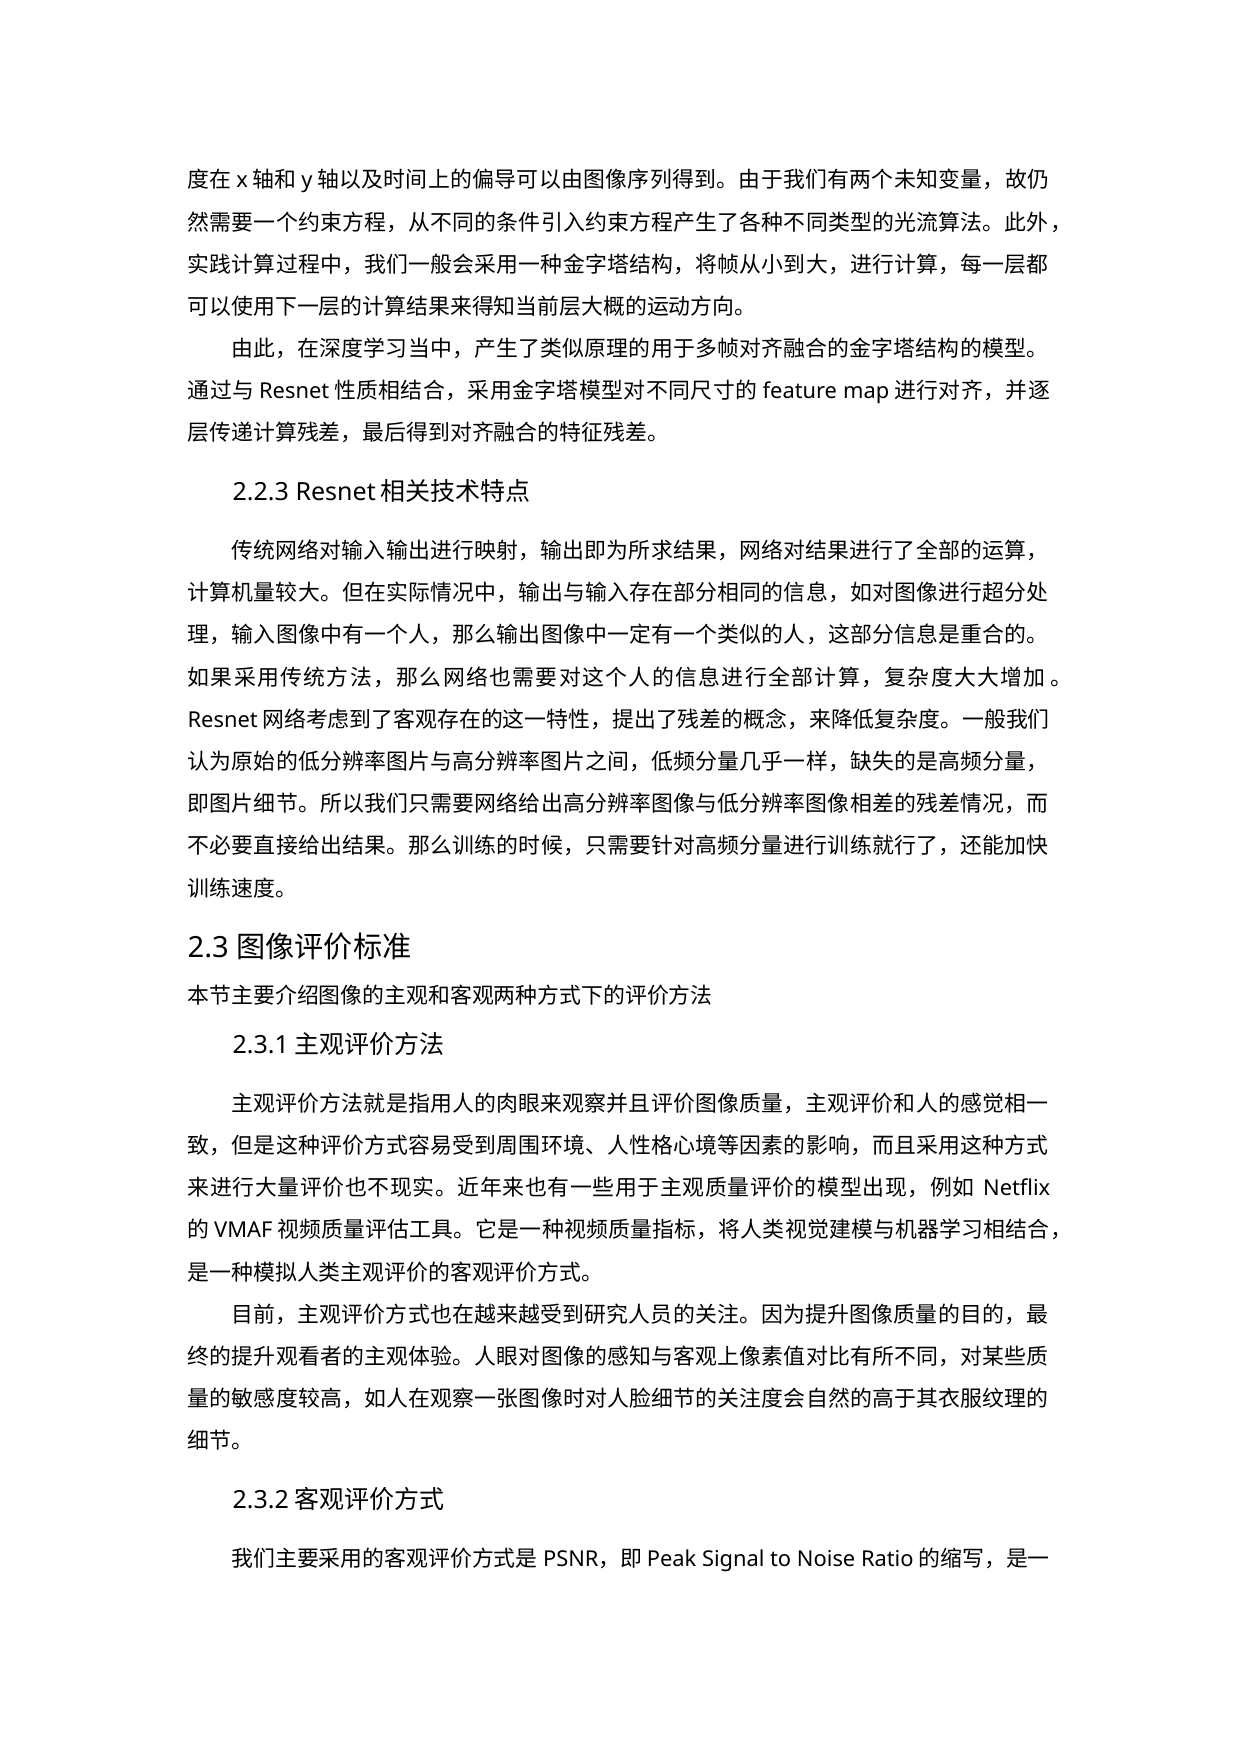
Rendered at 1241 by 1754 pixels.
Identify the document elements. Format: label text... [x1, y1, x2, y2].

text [187, 162, 1050, 321]
text 2.3.2客观评价方式 [187, 1465, 1053, 1530]
text 本节主要介绍图像的主观和客观两种方式下的评价方法 [187, 977, 1053, 1010]
text 传统网络对输入输出进行映射，输出即为所求结果，网络对结果进行了全部的运算，计算机量较大。但在实际情况中，输出与输入存在部分相同的信息，如对图像进行超分处理，输入图像中有一个人，那么输出图像中一定有一个类似的人，这部分信息是重合的。如果采用传统方法，那么网络也需要对这个人的信息进行全部计算，复杂度大大增加。Resnet网络考虑到了客观存在的这一特性，提出了残差的概念，来降低复杂度。一般我们认为原始的低分辨率图片与高分辨率图片之间，低频分量几乎一样，缺失的是高频分量，即图片细节。所以我们只需要网络给出高分辨率图像与低分辨率图像相差的残差情况，而不必要直接给出结果。那么训练的时候，只需要针对高频分量进行训练就行了，还能加快训练速度。 [187, 533, 1050, 903]
text 2.2.3 Resnet相关技术特点 [187, 457, 1053, 522]
text 2.3.1主观评价方法 [187, 1010, 1053, 1075]
text 目前，主观评价方式也在越来越受到研究人员的关注。因为提升图像质量的目的，最终的提升观看者的主观体验。人眼对图像的感知与客观上像素值对比有所不同，对某些质量的敏感度较高，如人在观察一张图像时对人脸细节的关注度会自然的高于其衣服纹理的细节。 [187, 1296, 1050, 1455]
text 主观评价方法就是指用人的肉眼来观察并且评价图像质量，主观评价和人的感觉相一致，但是这种评价方式容易受到周围环境、人性格心境等因素的影响，而且采用这种方式来进行大量评价也不现实。近年来也有一些用于主观质量评价的模型出现，例如Netflix的VMAF视频质量评估工具。它是一种视频质量指标，将人类视觉建模与机器学习相结合，是一种模拟人类主观评价的客观评价方式。 [187, 1086, 1050, 1287]
text 由此，在深度学习当中，产生了类似原理的用于多帧对齐融合的金字塔结构的模型。通过与Resnet性质相结合，采用金字塔模型对不同尺寸的feature map进行对齐，并逐层传递计算残差，最后得到对齐融合的特征残差。 [187, 331, 1050, 447]
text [187, 1541, 1050, 1573]
subtitle 2.3 图像评价标准 [187, 912, 1053, 977]
